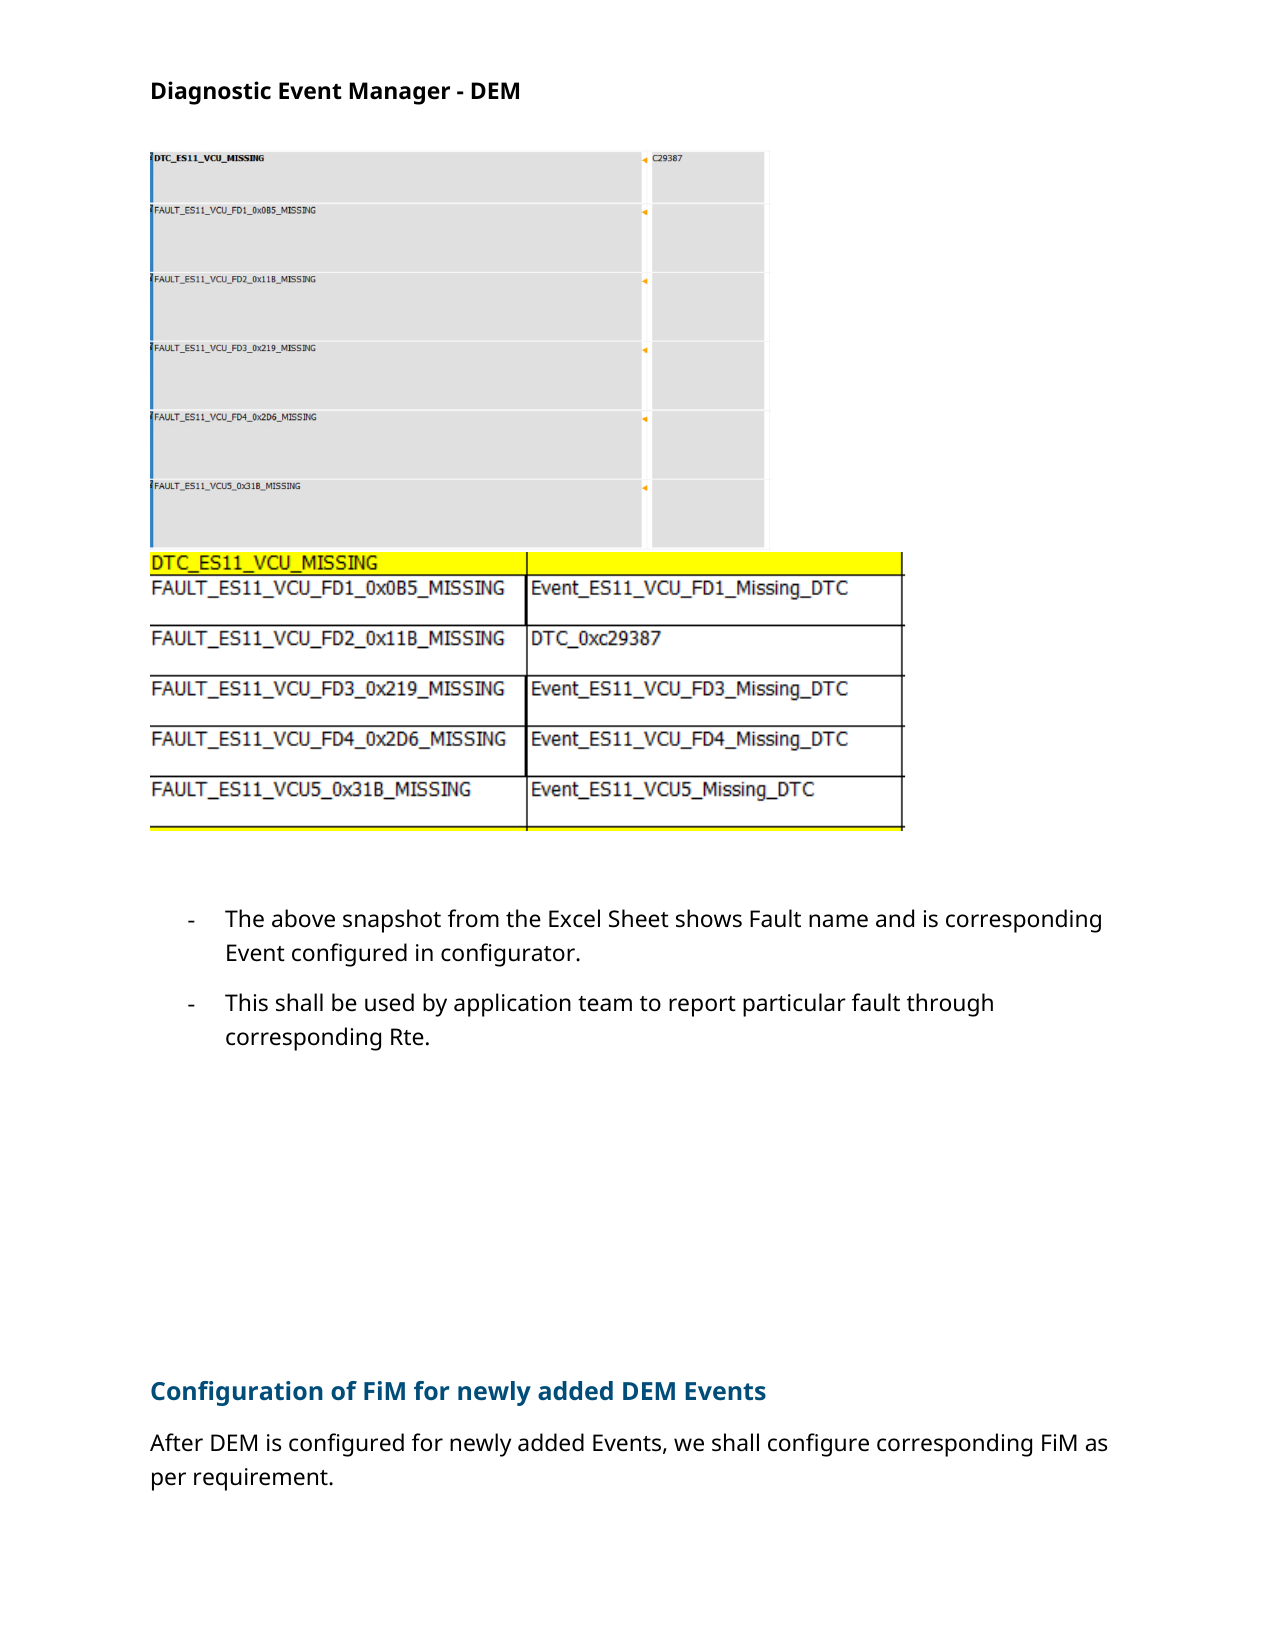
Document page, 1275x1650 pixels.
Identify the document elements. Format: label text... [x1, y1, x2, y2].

text Configuration of FiM for newly added DEM Events [150, 1374, 1125, 1408]
list The above snapshot from the Excel Sheet shows Fault name and is corresponding Event configured in configurator. [187, 903, 1125, 968]
picture [150, 150, 771, 550]
list This shall be used by application team to report particular fault through corresponding Rte. [187, 987, 1125, 1052]
text After DEM is configured for newly added Events, we shall configure corresponding FiM as per requirement. [150, 1427, 1125, 1492]
picture [150, 552, 906, 831]
